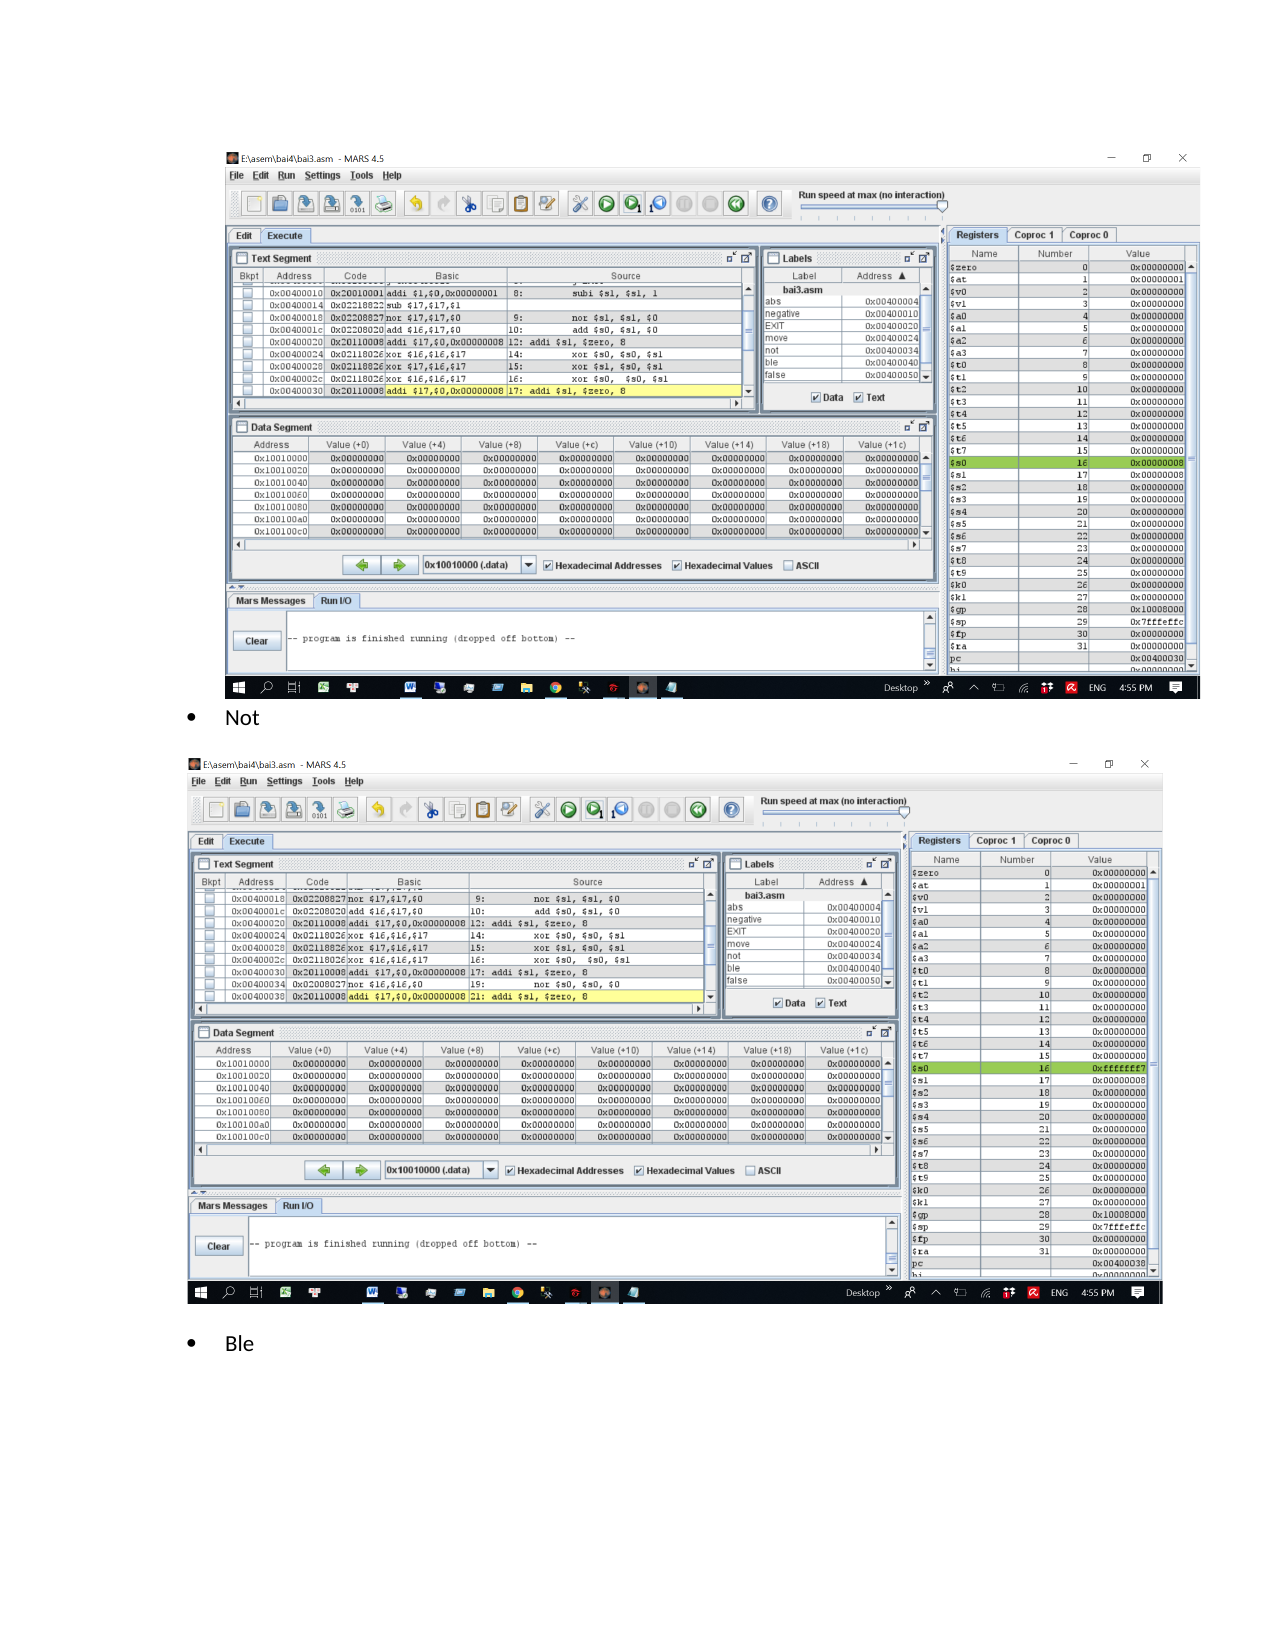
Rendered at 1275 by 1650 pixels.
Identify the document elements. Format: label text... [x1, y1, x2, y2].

list Ble [187, 1329, 1125, 1357]
picture [187, 755, 1163, 1304]
list Not [187, 703, 1125, 731]
picture [225, 150, 1200, 699]
